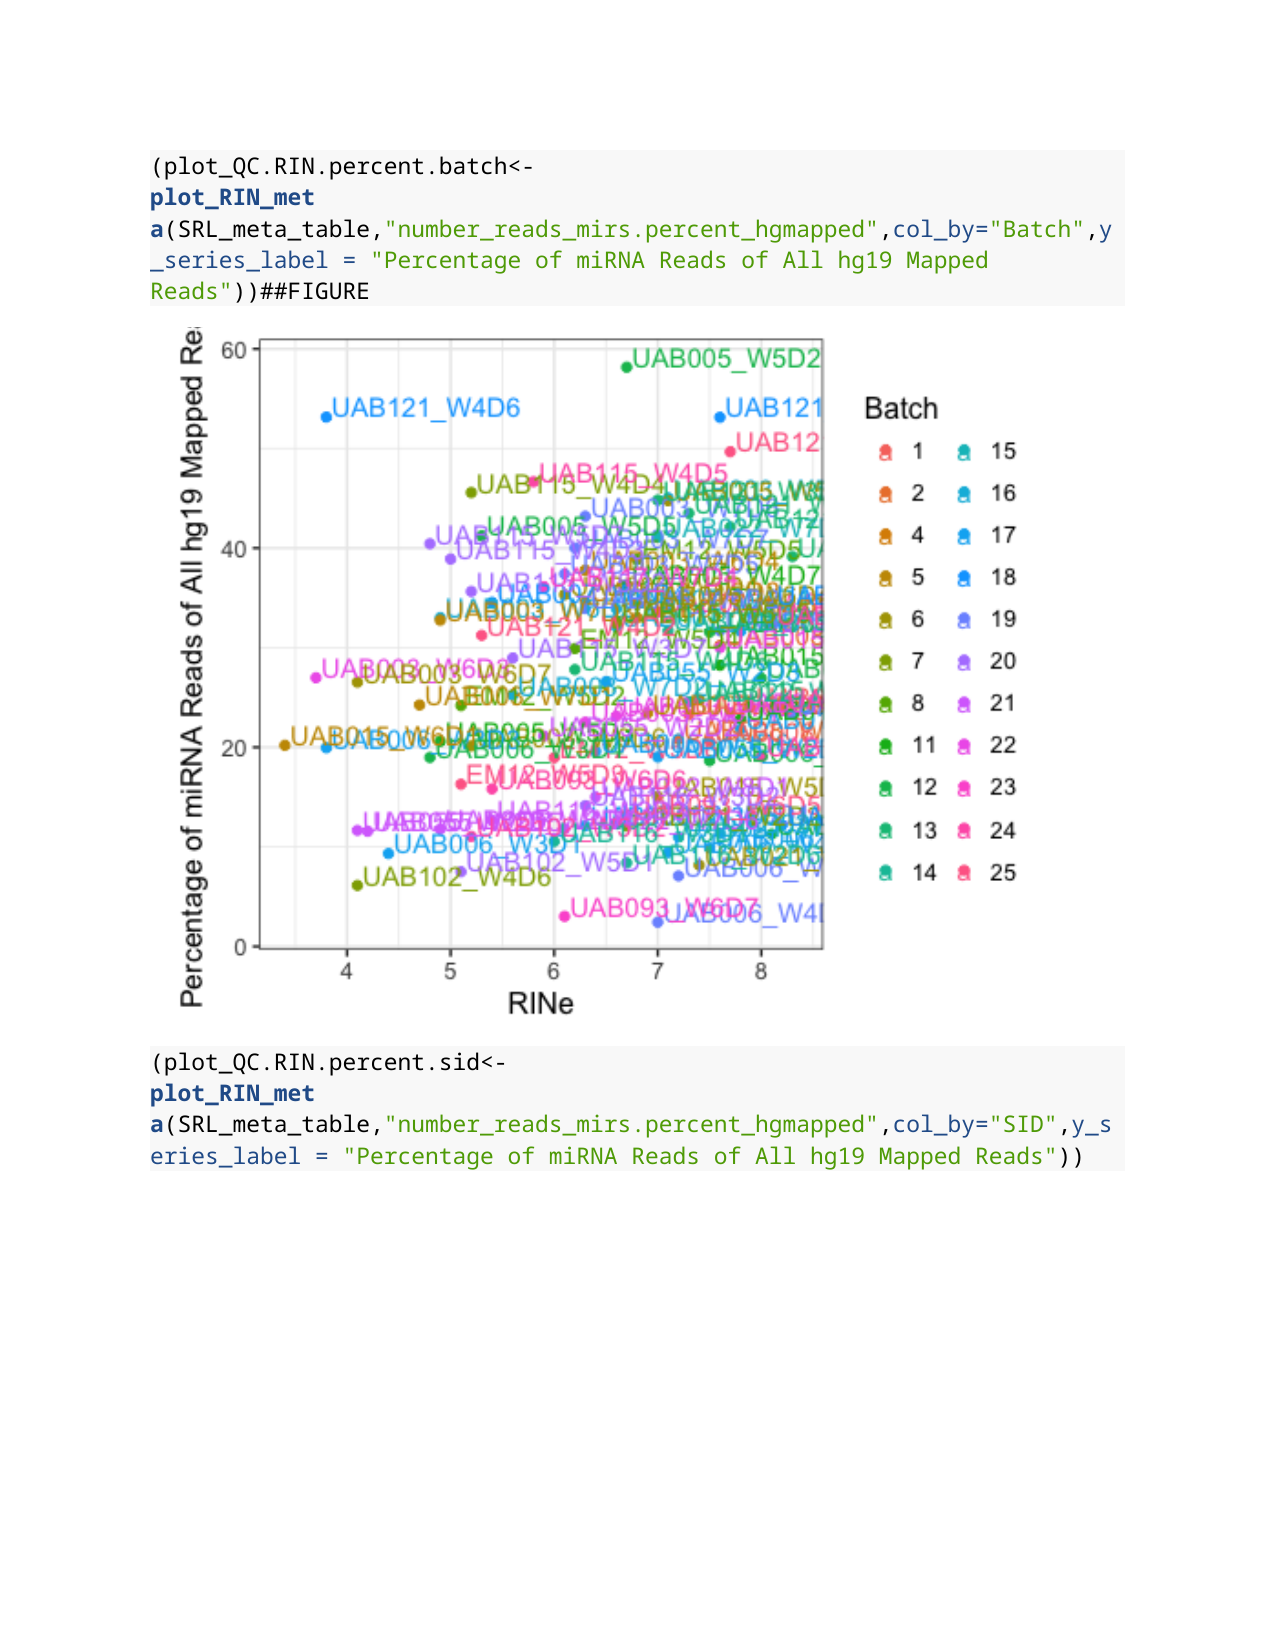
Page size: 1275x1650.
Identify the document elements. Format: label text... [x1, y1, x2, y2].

picture [168, 327, 1044, 1027]
text (plot_QC.RIN.percent.sid<-plot_RIN_meta(SRL_meta_table,"number_reads_mirs.percent_hgmapped",col_by="SID",y_series_label = "Percentage of miRNA Reads of All hg19 Mapped Reads")) [150, 1046, 1125, 1171]
text (plot_QC.RIN.percent.batch<-plot_RIN_meta(SRL_meta_table,"number_reads_mirs.percent_hgmapped",col_by="Batch",y_series_label = "Percentage of miRNA Reads of All hg19 Mapped Reads"))##FIGURE [150, 150, 1125, 306]
